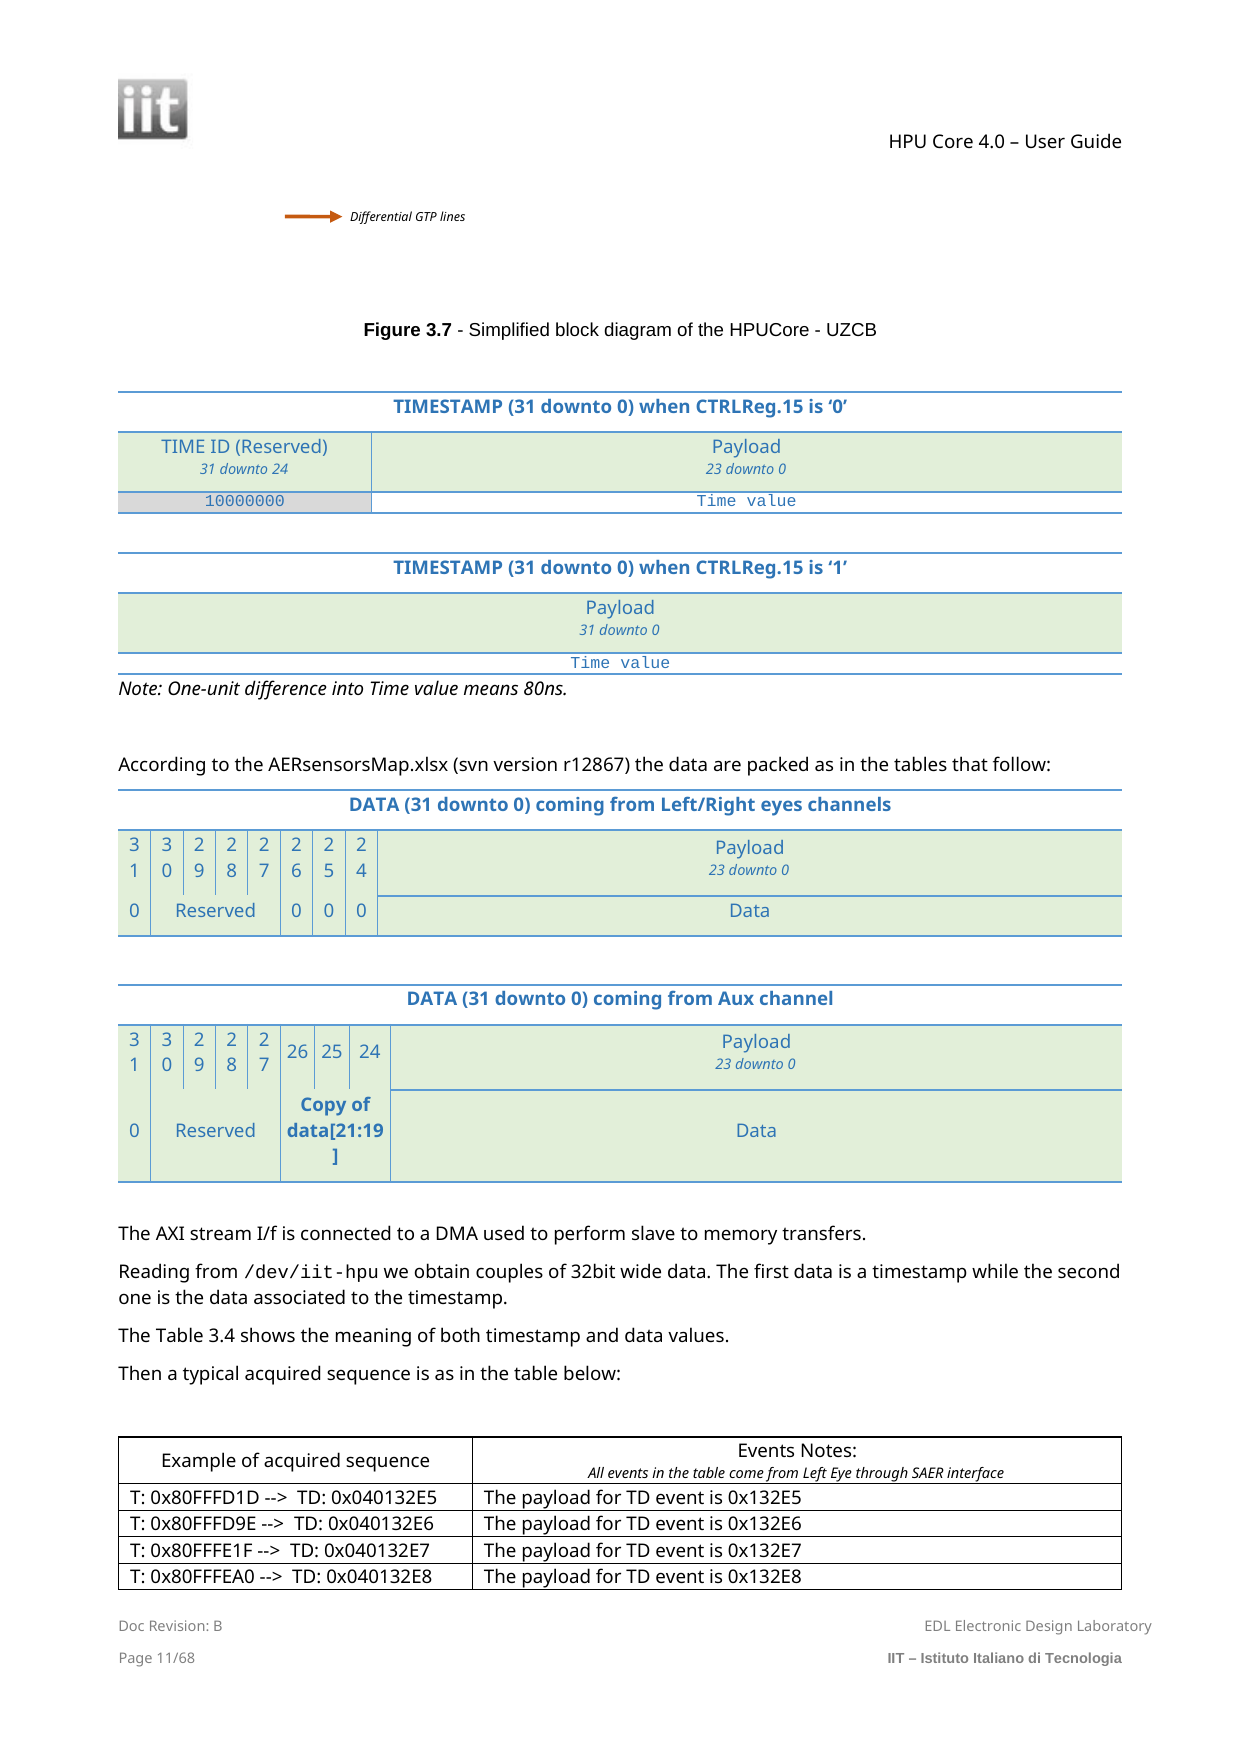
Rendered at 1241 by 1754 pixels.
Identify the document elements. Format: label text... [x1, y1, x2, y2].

table_header Events Notes: All events in the table come from Left Eye through SAER interface [473, 1438, 1121, 1483]
table_header DATA (31 downto 0) coming from Aux channel [118, 986, 1122, 1024]
table_cell TIME ID (Reserved) 31 downto 24 [118, 433, 371, 491]
table_cell 28 [216, 831, 247, 895]
table_cell The payload for TD event is 0x132E6 [473, 1511, 1121, 1536]
picture [118, 73, 194, 149]
table_cell 0 [118, 895, 150, 935]
table_header DATA (31 downto 0) coming from Left/Right eyes channels [118, 791, 1122, 829]
table_cell 25 [313, 831, 345, 895]
table_cell Payload 23 downto 0 [391, 1026, 1122, 1089]
table_header TIMESTAMP (31 downto 0) when CTRLReg.15 is ‘0’ [118, 393, 1122, 431]
table_cell 29 [184, 1026, 215, 1089]
table_cell Time value [372, 493, 1122, 512]
table_cell Reserved [151, 1089, 280, 1181]
table_cell 25 [315, 1026, 349, 1089]
table_cell T: 0x80FFFE1F --> TD: 0x040132E7 [119, 1537, 472, 1563]
table_cell 24 [346, 831, 377, 895]
table_cell The payload for TD event is 0x132E7 [473, 1537, 1121, 1563]
table_cell 31 [118, 831, 150, 895]
table_cell Payload 23 downto 0 [378, 831, 1122, 895]
table_cell Data [391, 1091, 1122, 1181]
table_cell 28 [216, 1026, 247, 1089]
text Then a typical acquired sequence is as in the table below: [118, 1360, 1122, 1386]
table_cell Copy of data[21:19] [281, 1089, 390, 1181]
table_cell 30 [151, 831, 183, 895]
table_cell T: 0x80FFFD1D --> TD: 0x040132E5 [119, 1484, 472, 1509]
table_cell 29 [184, 831, 215, 895]
table_cell Data [378, 897, 1122, 935]
table_cell 0 [313, 895, 345, 935]
text Note: One-unit difference into Time value means 80ns. [118, 675, 1122, 701]
table_cell 24 [350, 1026, 390, 1089]
table_cell T: 0x80FFFEA0 --> TD: 0x040132E8 [119, 1564, 472, 1589]
table_cell Time value [118, 654, 1122, 673]
table_header Example of acquired sequence [119, 1438, 472, 1483]
table_cell 30 [151, 1026, 183, 1089]
table_cell 0 [281, 895, 312, 935]
table_cell 27 [248, 1026, 280, 1089]
table_cell Payload 23 downto 0 [372, 433, 1122, 491]
table_cell The payload for TD event is 0x132E5 [473, 1484, 1121, 1509]
table_cell 31 [118, 1026, 150, 1089]
table_header TIMESTAMP (31 downto 0) when CTRLReg.15 is ‘1’ [118, 554, 1122, 592]
text The AXI stream I/f is connected to a DMA used to perform slave to memory transfers. [118, 1221, 1122, 1246]
table_cell The payload for TD event is 0x132E8 [473, 1564, 1121, 1589]
table_cell 27 [248, 831, 280, 895]
table_cell 0 [346, 895, 377, 935]
table_cell 10000000 [118, 493, 371, 512]
text According to the AERsensorsMap.xlsx (svn version r12867) the data are packed as in the tables that follow: [118, 751, 1122, 777]
table_cell Payload 31 downto 0 [118, 594, 1122, 652]
text Reading from /dev/iit-hpu we obtain couples of 32bit wide data. The first data is a timestamp while the second one is the data associated to the timestamp. [118, 1259, 1122, 1310]
table_cell 26 [281, 1026, 314, 1089]
table_cell Reserved [151, 895, 280, 935]
table_cell 26 [281, 831, 312, 895]
table_cell 0 [118, 1089, 150, 1181]
table_cell T: 0x80FFFD9E --> TD: 0x040132E6 [119, 1511, 472, 1536]
